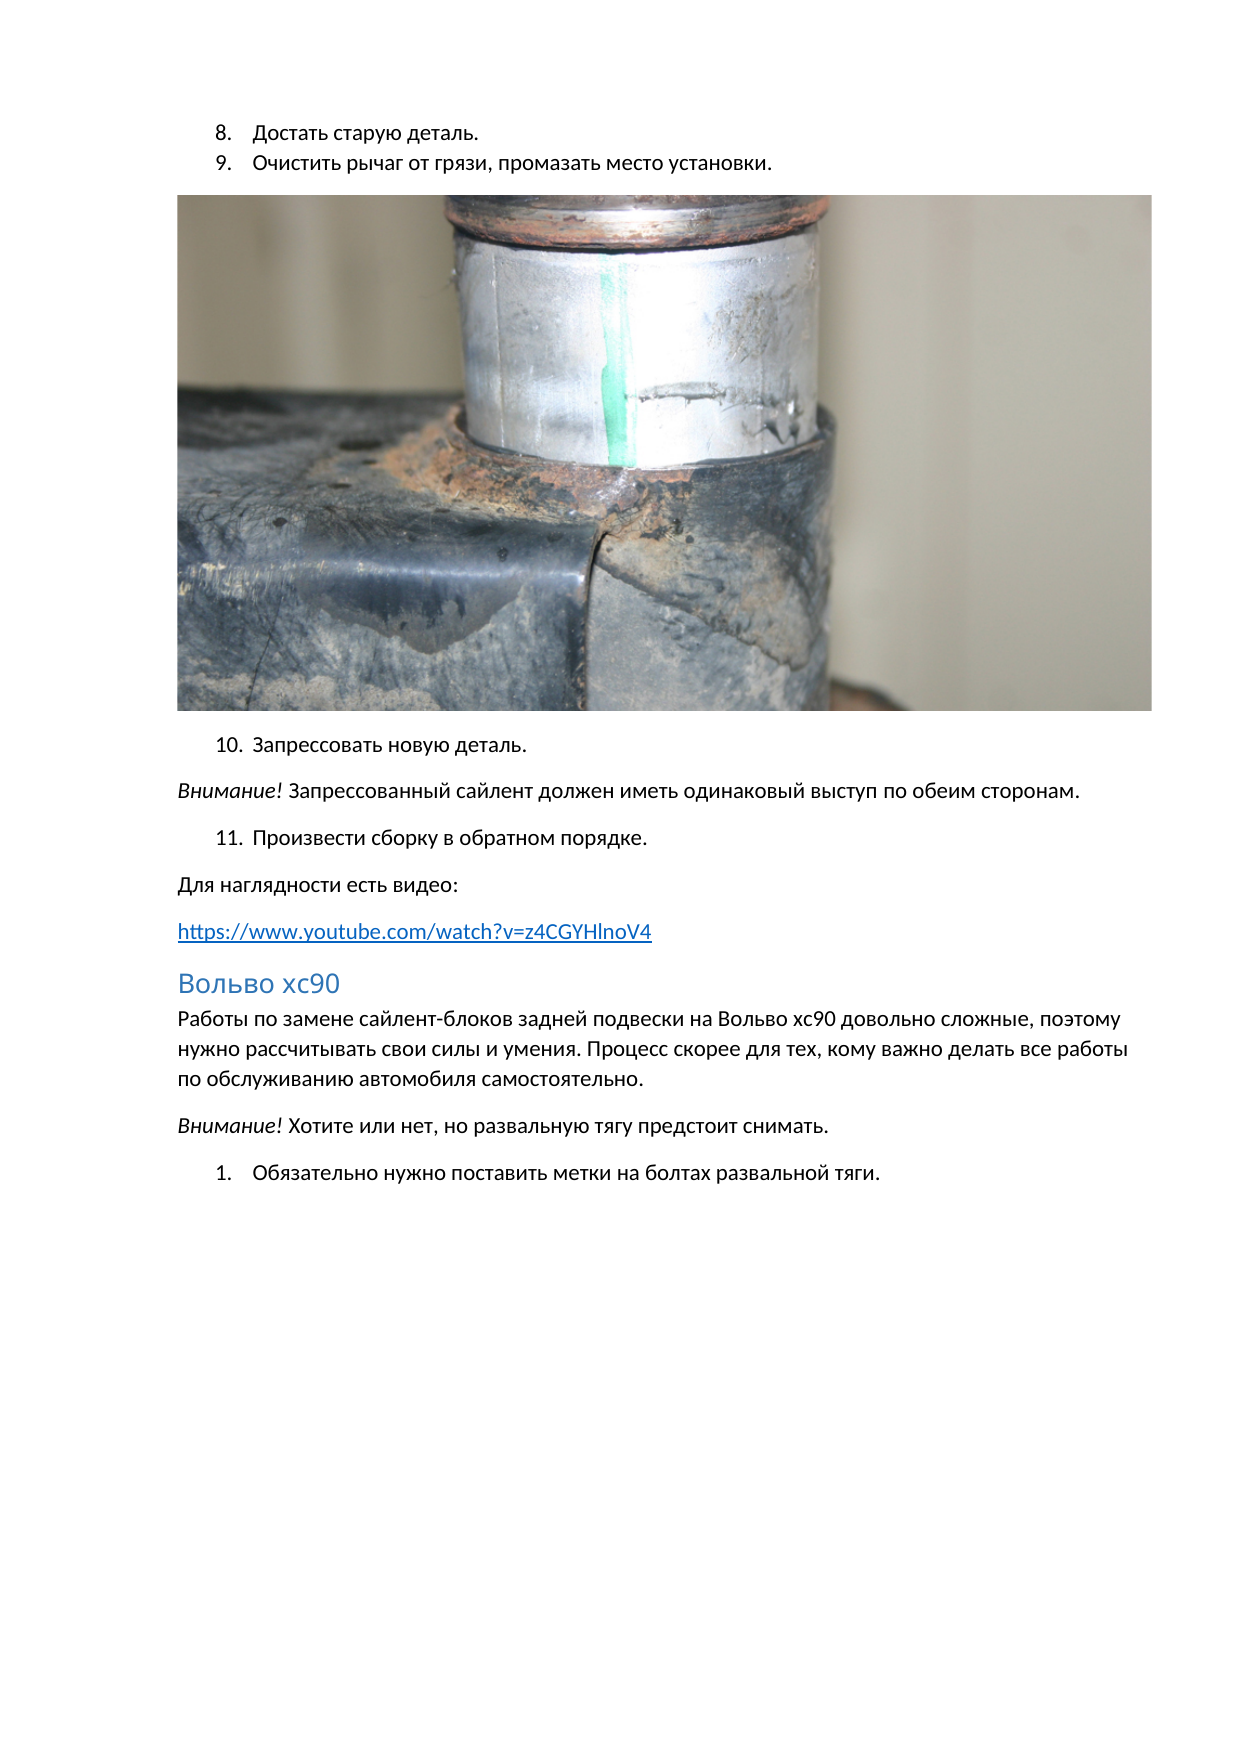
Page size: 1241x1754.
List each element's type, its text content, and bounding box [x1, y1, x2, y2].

list Произвести сборку в обратном порядке. [215, 823, 1152, 851]
picture [177, 195, 1152, 711]
list Очистить рычаг от грязи, промазать место установки. [215, 148, 1152, 176]
text Работы по замене сайлент-блоков задней подвески на Вольво хс90 довольно сложные, поэтому нужно рассчитывать свои силы и умения. Процесс скорее для тех, кому важно делать все работы по обслуживанию автомобиля самостоятельно. [177, 1004, 1152, 1092]
list Запрессовать новую деталь. [215, 730, 1152, 758]
text https://www.youtube.com/watch?v=z4CGYHlnoV4 [177, 917, 1152, 945]
list Достать старую деталь. [215, 118, 1152, 146]
list Обязательно нужно поставить метки на болтах развальной тяги. [215, 1158, 1152, 1186]
text Внимание! Запрессованный сайлент должен иметь одинаковый выступ по обеим сторонам. [177, 777, 1152, 804]
text Внимание! Хотите или нет, но развальную тягу предстоит снимать. [177, 1111, 1152, 1139]
text Для наглядности есть видео: [177, 870, 1152, 898]
subtitle Вольво хс90 [177, 964, 1152, 1001]
